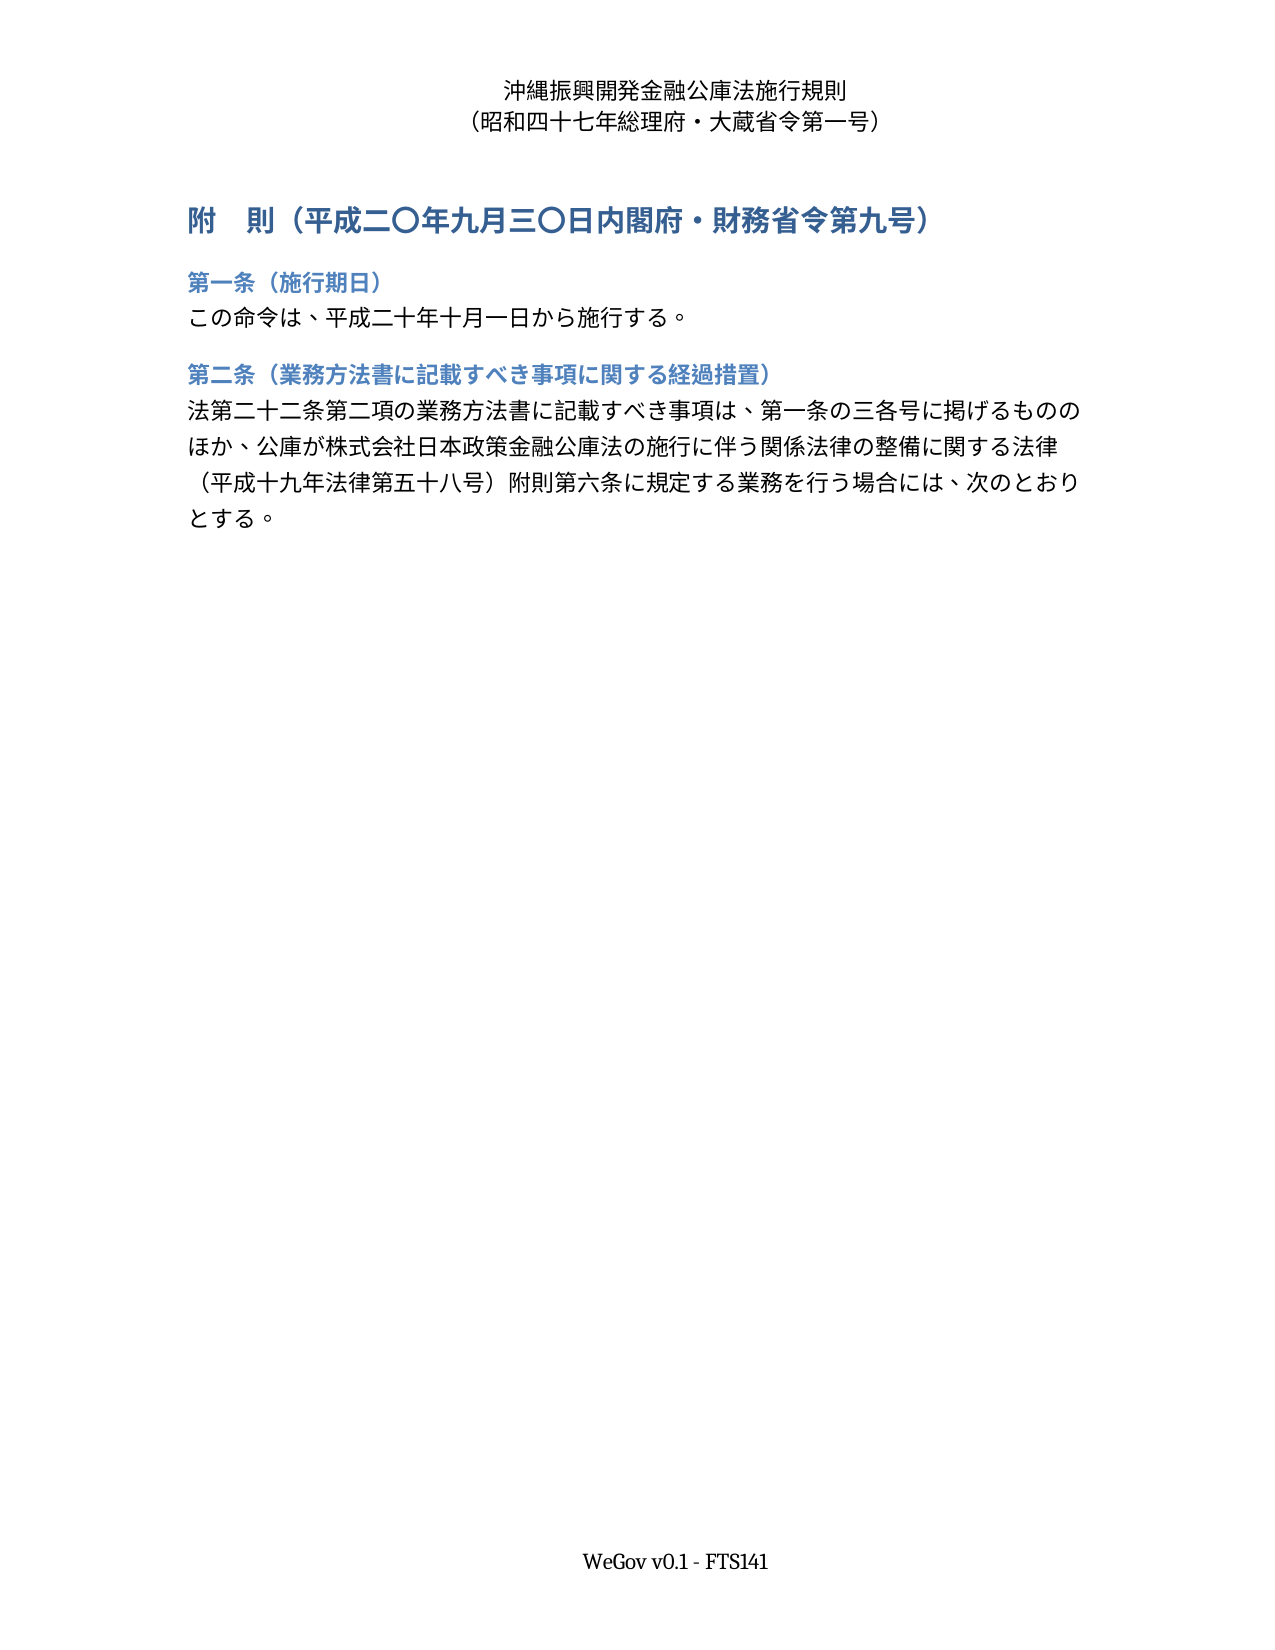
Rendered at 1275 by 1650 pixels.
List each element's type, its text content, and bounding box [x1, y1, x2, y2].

subtitle 附 則（平成二〇年九月三〇日内閣府・財務省令第九号） [187, 200, 1087, 240]
subtitle 第二条（業務方法書に記載すべき事項に関する経過措置） [187, 359, 1087, 390]
text この命令は、平成二十年十月一日から施行する。 [187, 302, 1087, 334]
text 法第二十二条第二項の業務方法書に記載すべき事項は、第一条の三各号に掲げるもののほか、公庫が株式会社日本政策金融公庫法の施行に伴う関係法律の整備に関する法律（平成十九年法律第五十八号）附則第六条に規定する業務を行う場合には、次のとおりとする。 [187, 395, 1087, 534]
subtitle 第一条（施行期日） [187, 266, 1087, 298]
